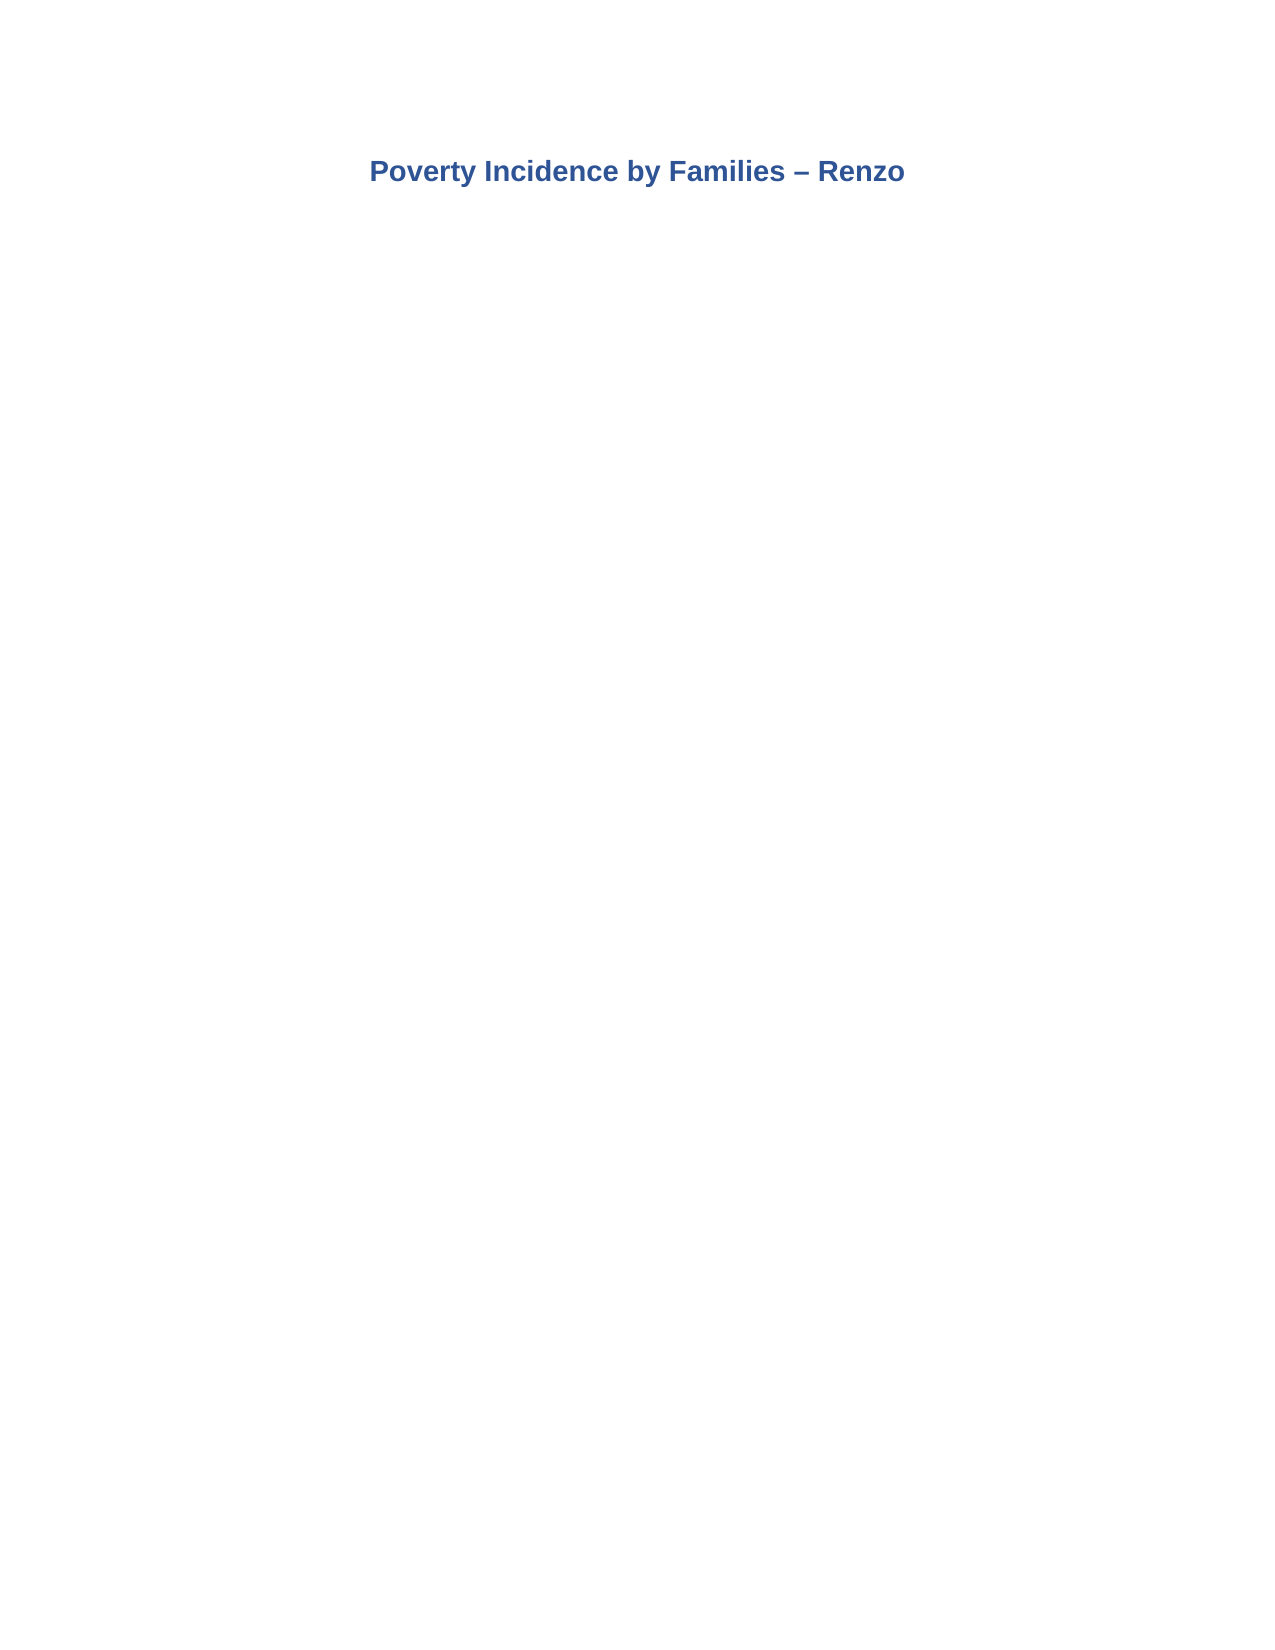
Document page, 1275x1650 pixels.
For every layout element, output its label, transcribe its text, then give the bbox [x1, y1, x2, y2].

subtitle Poverty Incidence by Families – Renzo [150, 154, 1125, 188]
